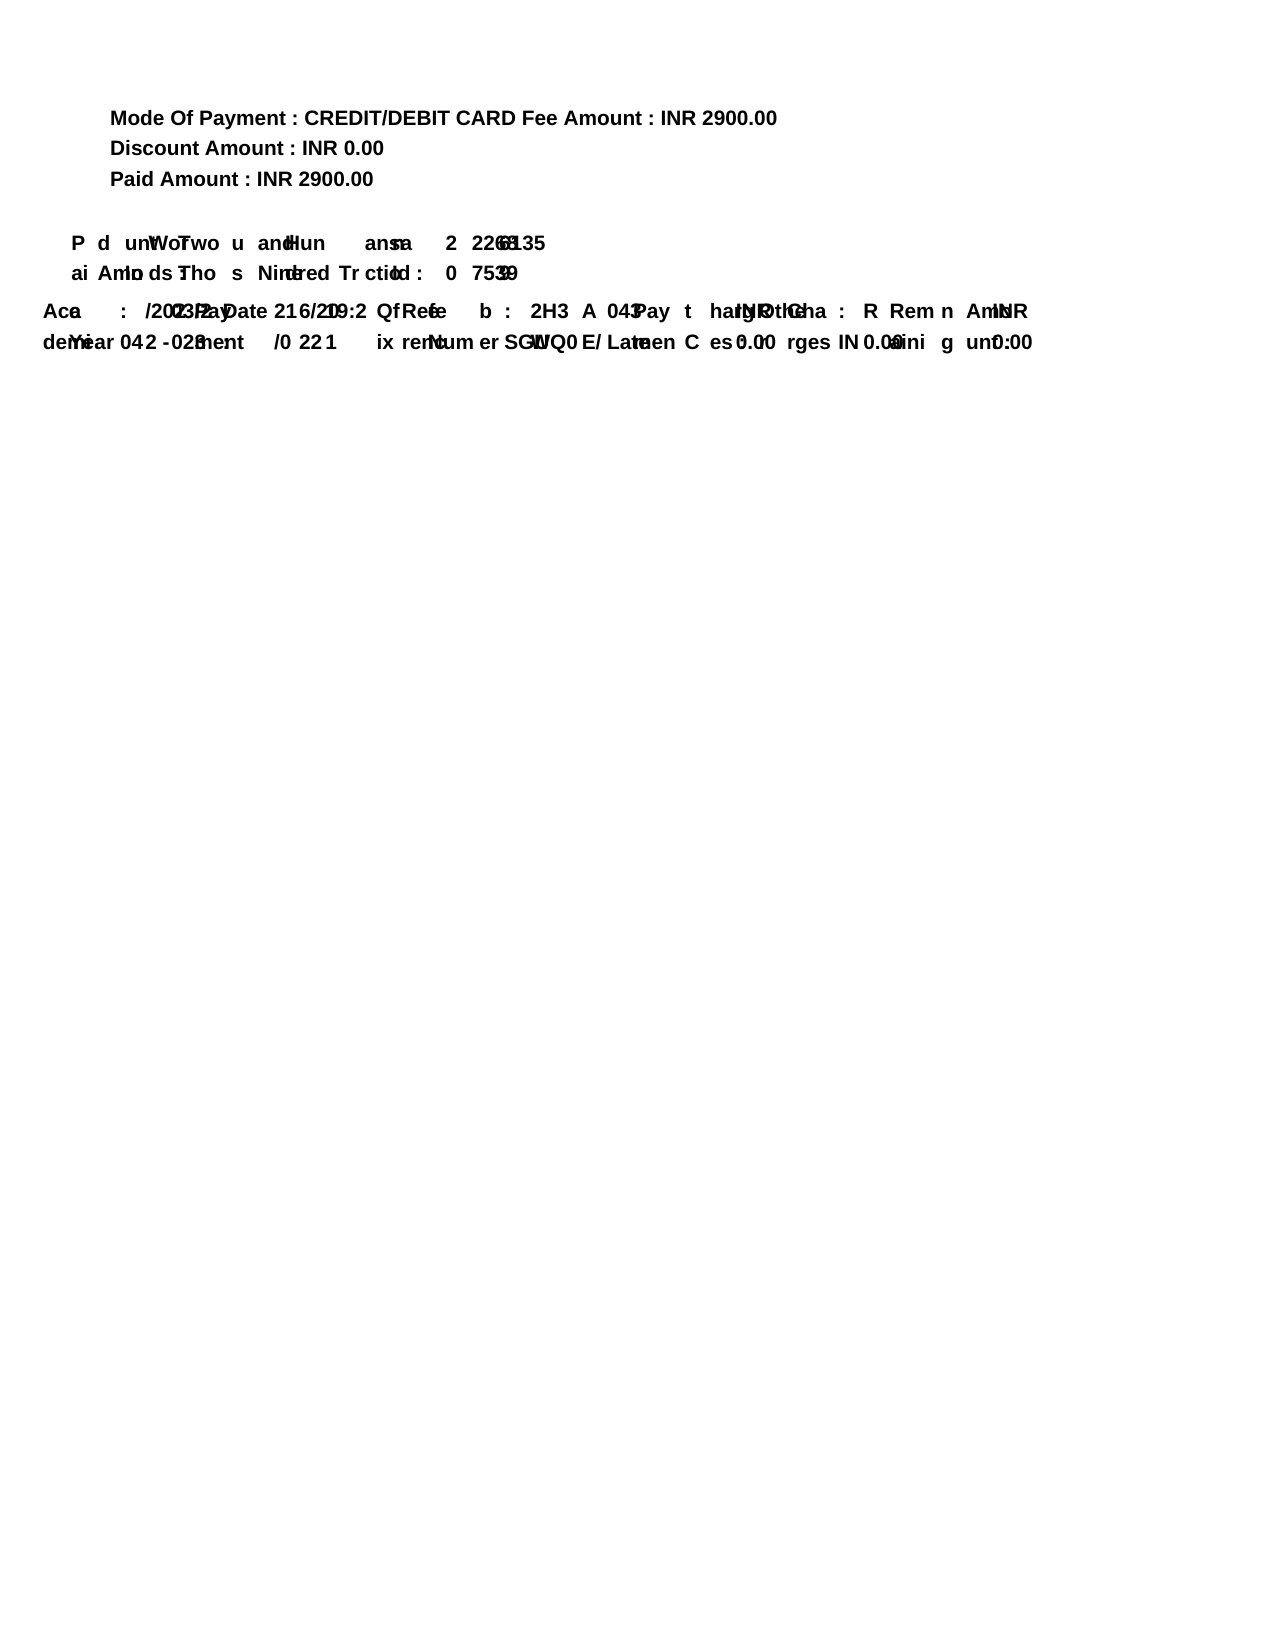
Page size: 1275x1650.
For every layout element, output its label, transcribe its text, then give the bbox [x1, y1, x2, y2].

text Mode Of Payment : CREDIT/DEBIT CARD Fee Amount : INR 2900.00 Discount Amount : INR 0.00 Paid Amount : INR 2900.00 [110, 100, 1133, 192]
